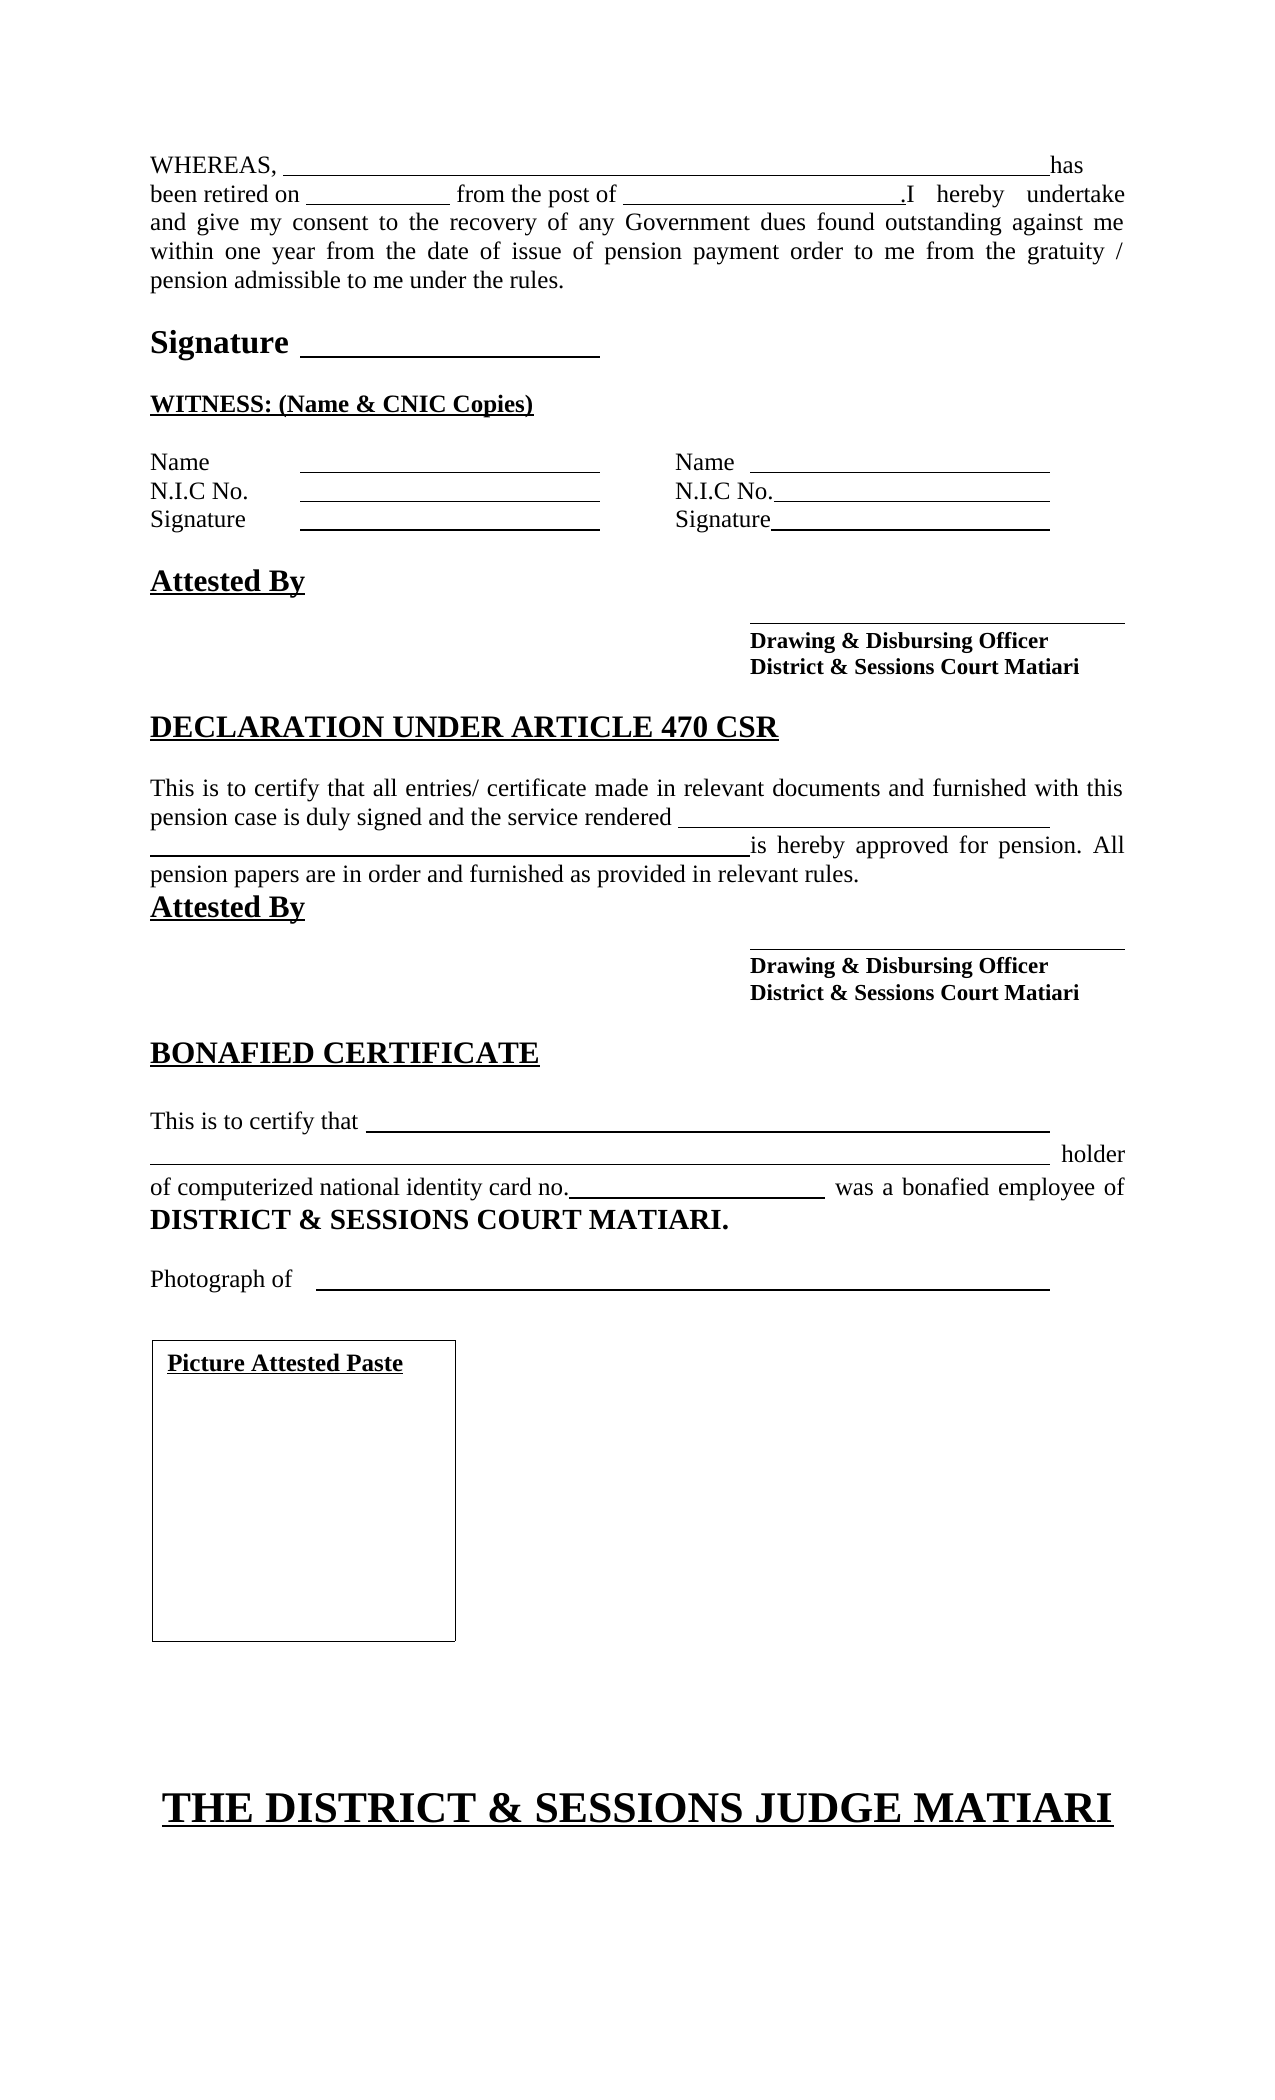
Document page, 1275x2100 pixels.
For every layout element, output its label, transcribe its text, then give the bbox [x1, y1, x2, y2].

text This is to certify that all entries/ certificate made in relevant documents and furnished with this pension case is duly signed and the service rendered is hereby approved for pension. All pension papers are in order and furnished as provided in relevant rules. [150, 773, 1125, 888]
text Photograph of [150, 1264, 1125, 1293]
text District & Sessions Court Matiari [675, 653, 1125, 679]
text THE DISTRICT & SESSIONS JUDGE MATIARI [150, 1782, 1125, 1832]
text Name Name [150, 447, 1125, 476]
text This is to certify that holder of computerized national identity card no. was a bonafied employee of DISTRICT & SESSIONS COURT MATIARI. [150, 1106, 1125, 1235]
text District & Sessions Court Matiari [675, 979, 1125, 1005]
text Drawing & Disbursing Officer [675, 953, 1125, 979]
text BONAFIED CERTIFICATE [150, 1034, 1125, 1070]
text Drawing & Disbursing Officer [675, 627, 1125, 653]
text Signature [150, 322, 1125, 361]
text Signature Signature [150, 504, 1125, 533]
text N.I.C No. N.I.C No. [150, 476, 1125, 504]
text DECLARATION UNDER ARTICLE 470 CSR [150, 708, 1125, 744]
text WHEREAS, has been retired on from the post of .I hereby undertake and give my consent to the recovery of any Government dues found outstanding against me within one year from the date of issue of pension payment order to me from the gratuity / pension admissible to me under the rules. [150, 150, 1125, 294]
text Attested By [150, 562, 1125, 598]
text Attested By [150, 888, 1125, 924]
text WITNESS: (Name & CNIC Copies) [150, 389, 1125, 418]
